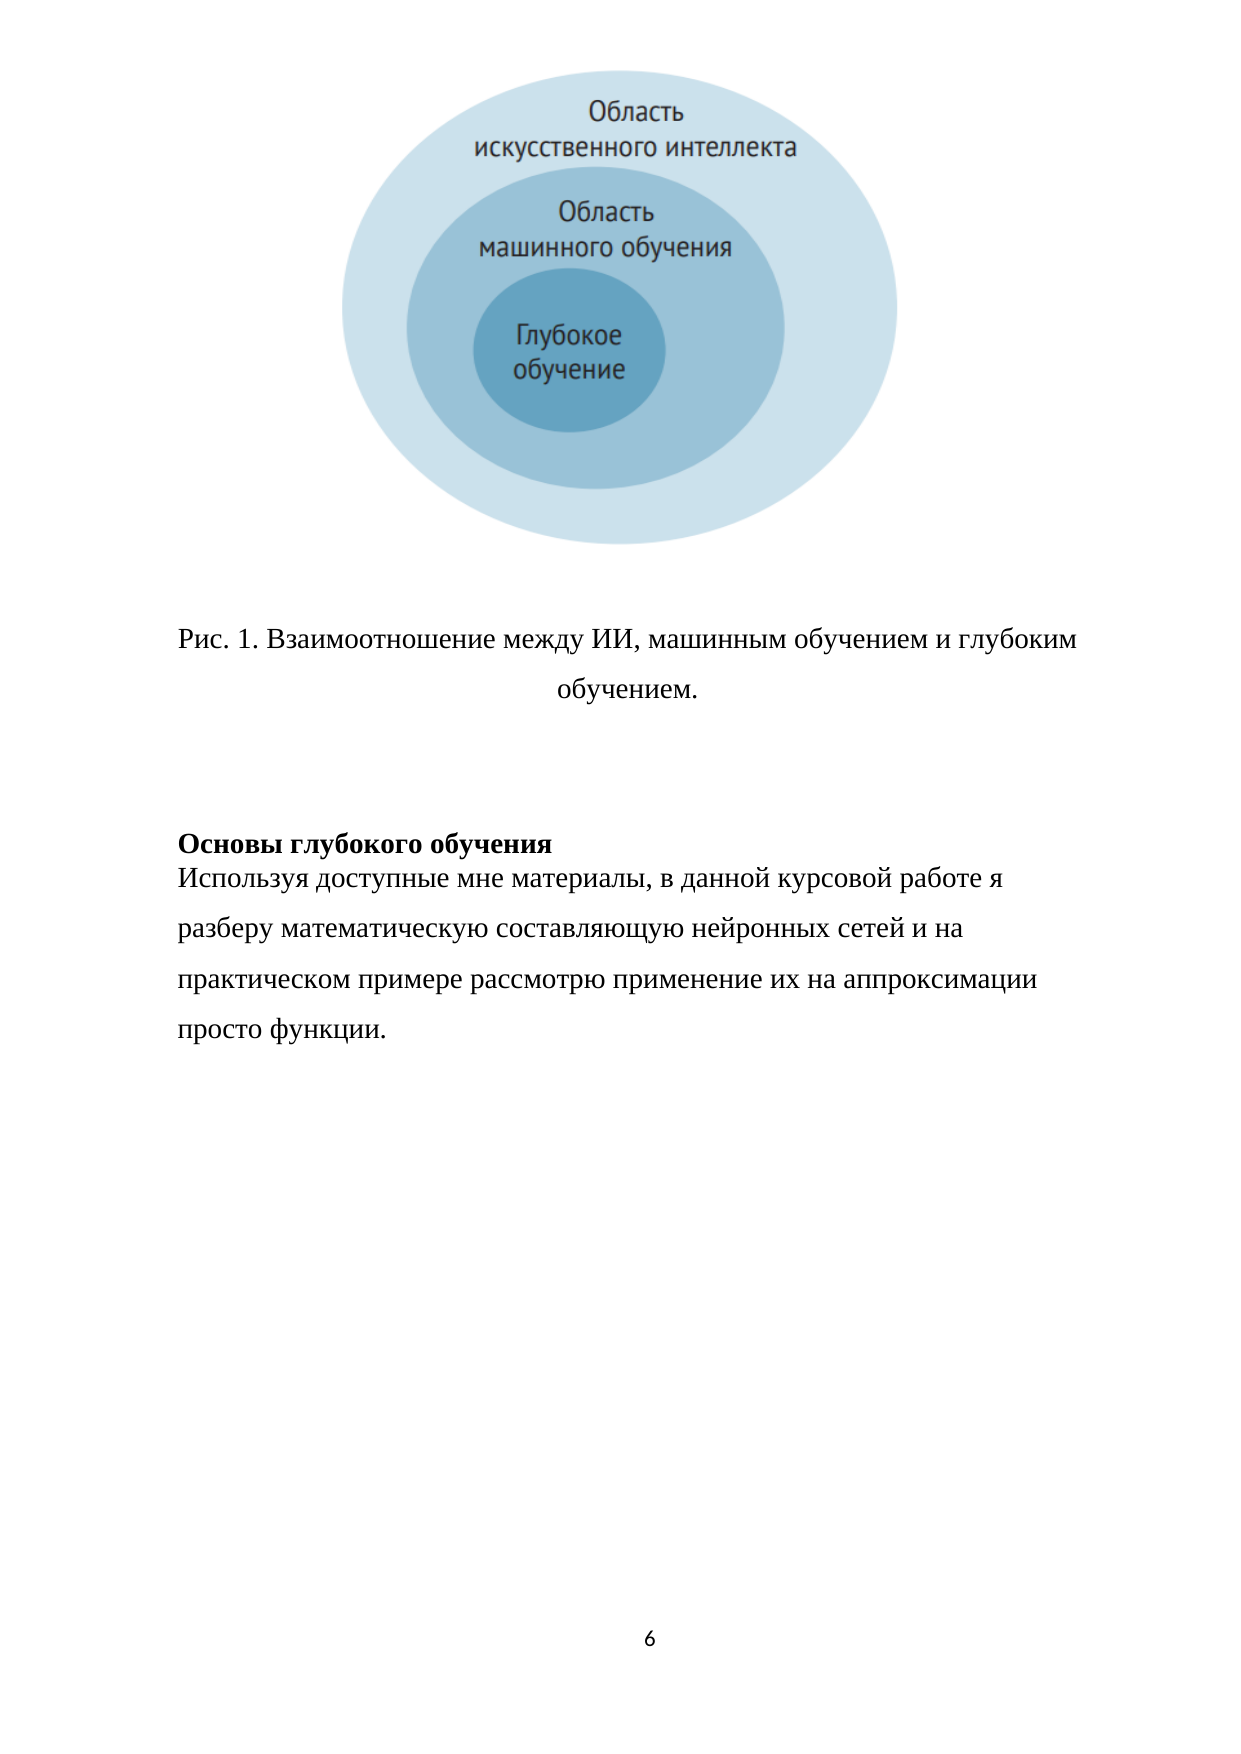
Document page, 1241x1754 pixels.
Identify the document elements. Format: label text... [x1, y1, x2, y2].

text Рис. 1. Взаимоотношение между ИИ, машинным обучением и глубоким обучением. [177, 621, 1078, 705]
picture [301, 23, 936, 558]
text Используя доступные мне материалы, в данной курсовой работе я разберу математическую составляющую нейронных сетей и на практическом примере рассмотрю применение их на аппроксимации просто функции. [177, 860, 1078, 1045]
subtitle Основы глубокого обучения [177, 827, 1122, 860]
